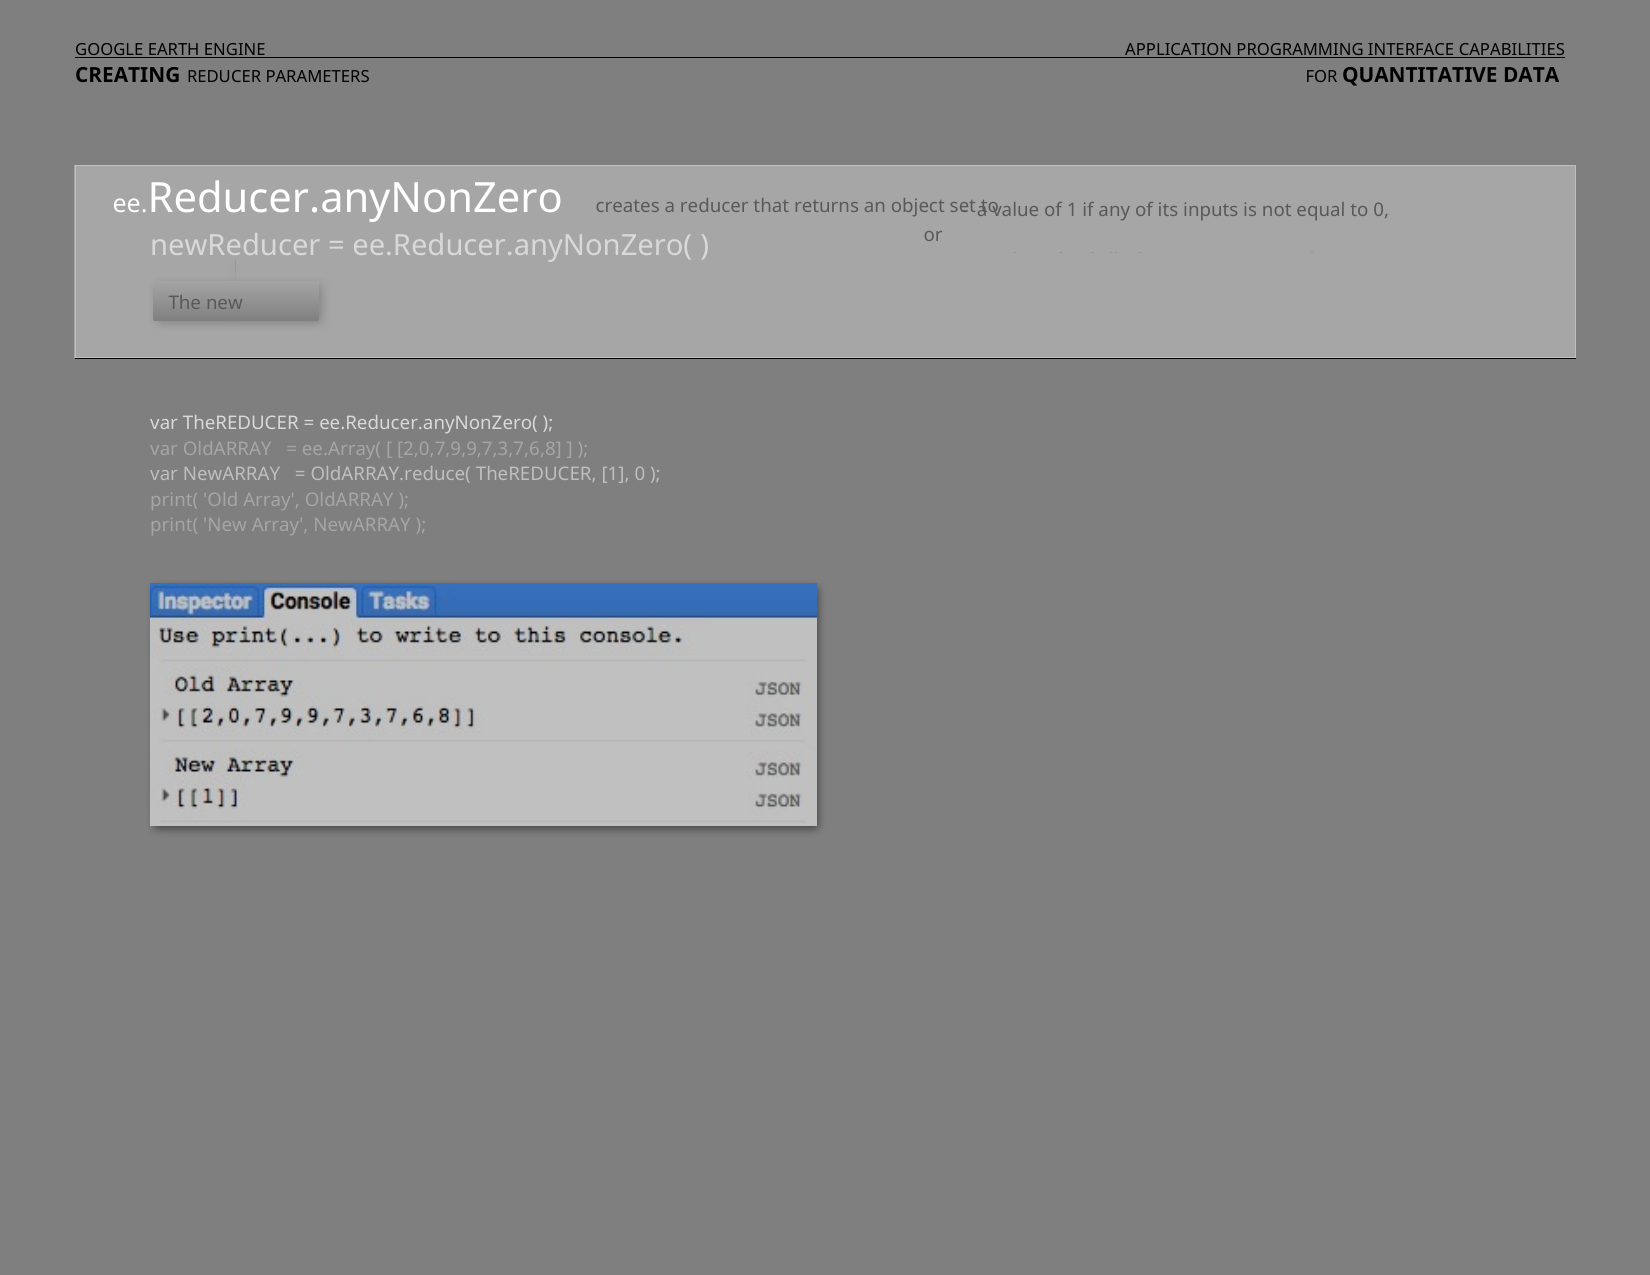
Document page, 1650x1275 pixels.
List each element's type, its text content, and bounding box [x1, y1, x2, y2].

text print( 'New Array', NewARRAY ); [150, 512, 1650, 537]
text var OldARRAY = ee.Array( [ [2,0,7,9,9,7,3,7,6,8] ] ); [150, 435, 1650, 461]
text print( 'Old Array', OldARRAY ); [150, 486, 1650, 512]
text var NewARRAY = OldARRAY.reduce( TheREDUCER, [1], 0 ); [150, 461, 1650, 486]
picture [150, 583, 817, 826]
text newReducer = ee.Reducer.anyNonZero( ) [76, 222, 1575, 262]
text GOOGLE EARTH ENGINE APPLICATION PROGRAMMING INTERFACE CAPABILITIES [75, 37, 1575, 60]
text CREATING REDUCER FOR QUANTITATIVE DATA [75, 60, 1575, 114]
text var TheREDUCER = ee.Reducer.anyNonZero( ); [150, 409, 1650, 435]
text ee.Reducer.anyNonZero creates a reducer that returns an object set to [76, 166, 1575, 222]
